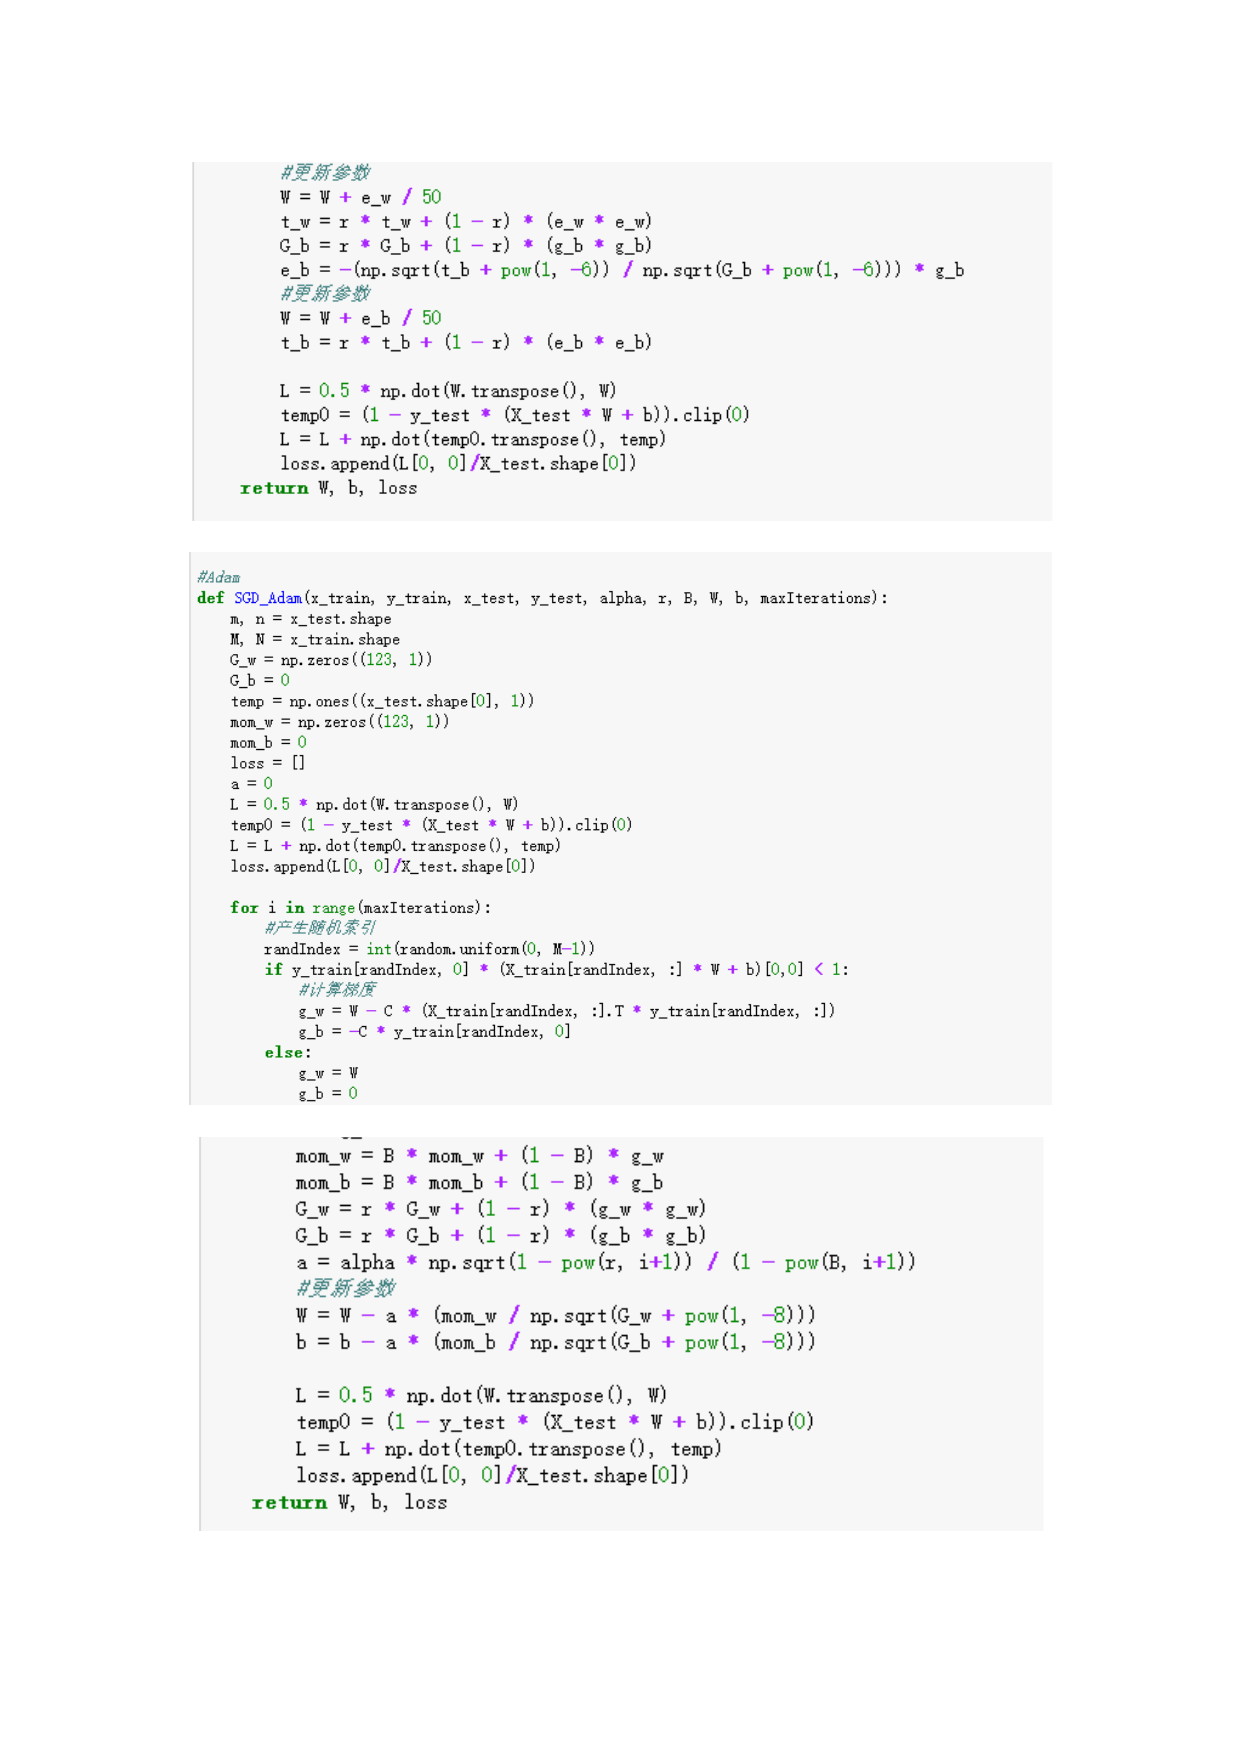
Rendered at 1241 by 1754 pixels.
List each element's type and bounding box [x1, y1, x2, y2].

picture [187, 1137, 1044, 1531]
picture [187, 552, 1052, 1105]
picture [187, 162, 1053, 521]
